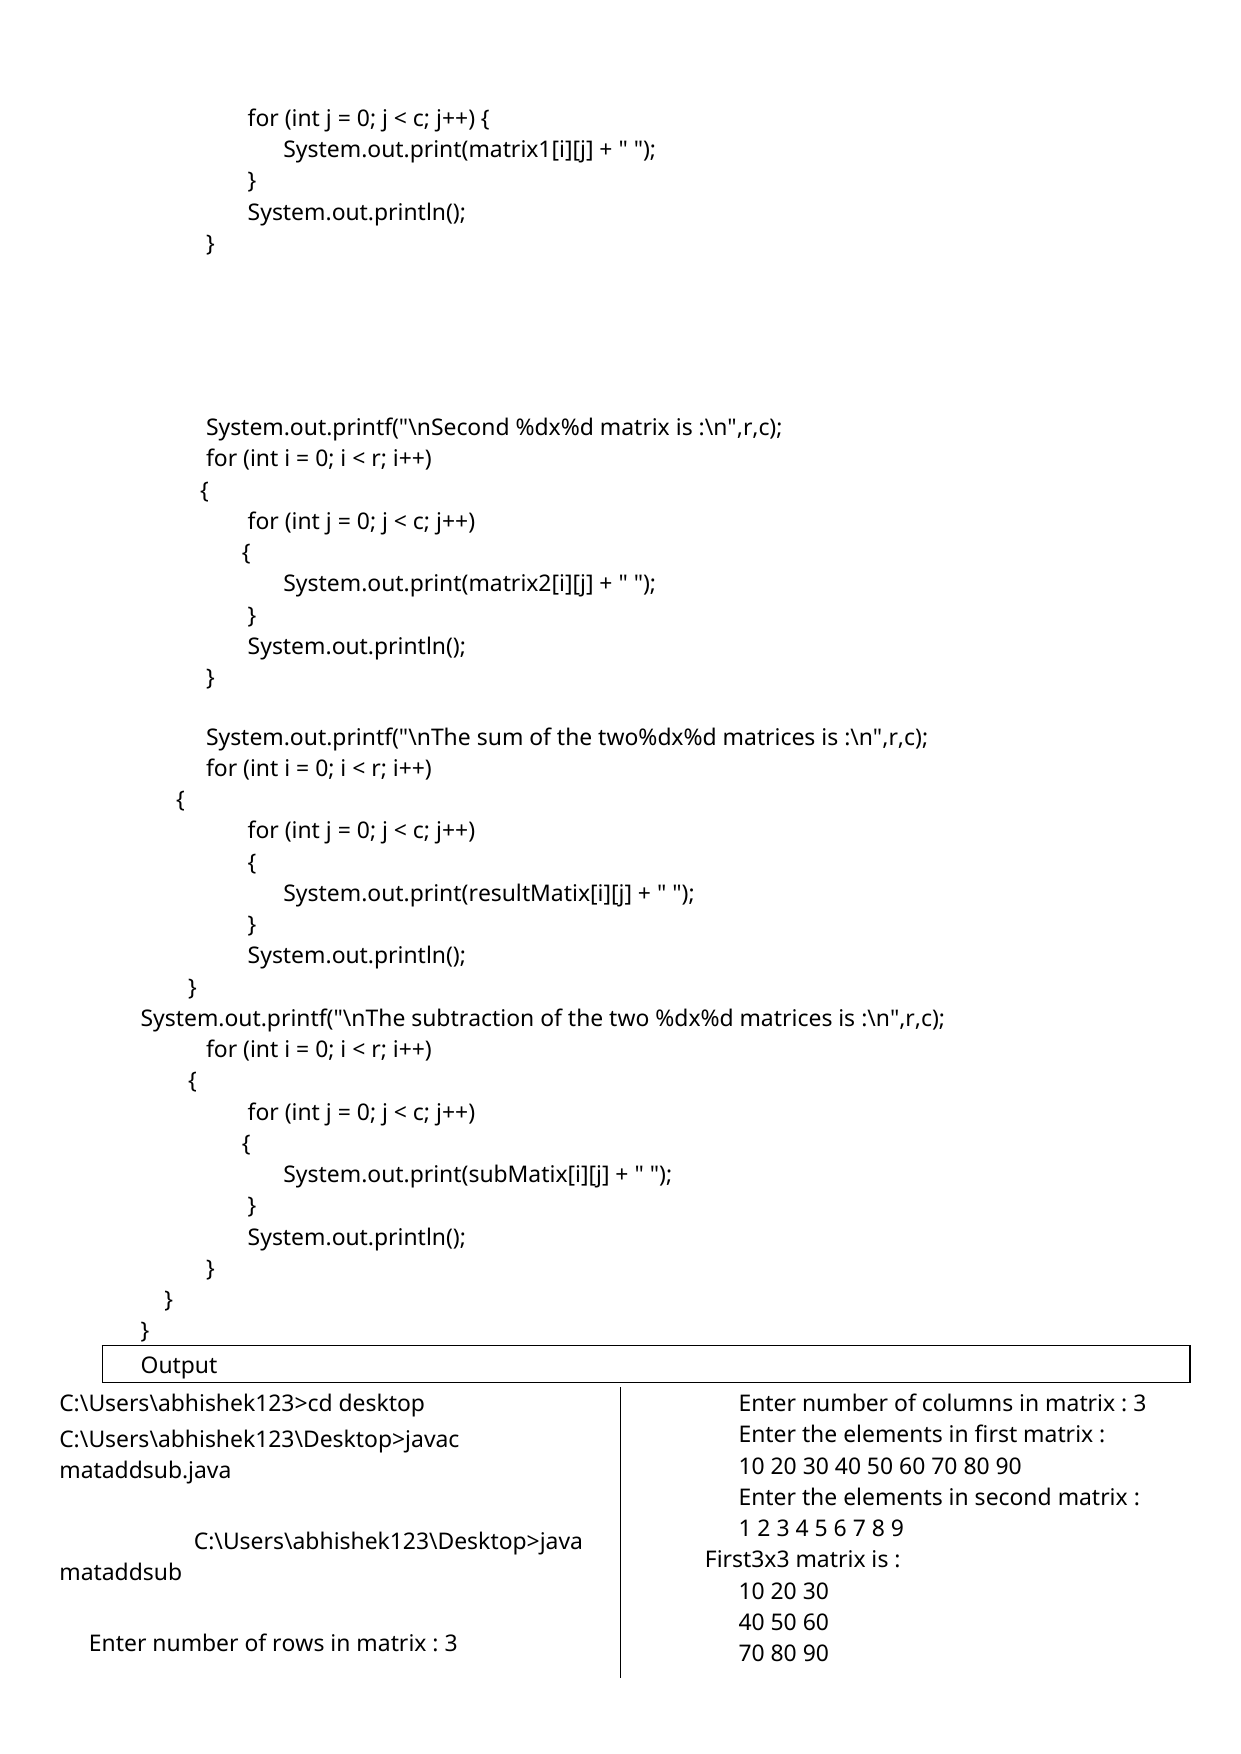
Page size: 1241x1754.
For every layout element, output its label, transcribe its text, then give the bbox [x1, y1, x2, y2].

list System.out.println(); [140, 196, 1181, 227]
list System.out.printf("\nThe subtraction of the two %dx%d matrices is :\n",r,c); [140, 1002, 1181, 1033]
list Output [103, 1346, 1189, 1382]
list { [140, 536, 1181, 567]
list System.out.print(matrix1[i][j] + " "); [140, 133, 1181, 164]
list { [140, 845, 1181, 877]
list for (int j = 0; j < c; j++) [140, 1095, 1181, 1127]
list } [140, 164, 1181, 196]
list } [140, 1189, 1181, 1220]
list } [140, 1283, 1181, 1314]
text C:\Users\abhishek123>cd desktop [59, 1387, 583, 1418]
list Enter number of columns in matrix : 3 [738, 1387, 1181, 1418]
list System.out.println(); [140, 939, 1181, 970]
list System.out.println(); [140, 1220, 1181, 1252]
list } [140, 227, 1181, 258]
list 40 50 60 [738, 1606, 1181, 1637]
list { [140, 474, 1181, 505]
text C:\Users\abhishek123\Desktop>java mataddsub [59, 1524, 583, 1587]
list 1 2 3 4 5 6 7 8 9 [738, 1512, 1181, 1543]
list } [140, 599, 1181, 630]
list for (int i = 0; i < r; i++) [140, 752, 1181, 783]
list System.out.printf("\nSecond %dx%d matrix is :\n",r,c); [140, 411, 1181, 442]
list System.out.print(resultMatix[i][j] + " "); [140, 877, 1181, 908]
list System.out.print(subMatix[i][j] + " "); [140, 1158, 1181, 1189]
list } [140, 908, 1181, 939]
list System.out.printf("\nThe sum of the two%dx%d matrices is :\n",r,c); [140, 720, 1181, 752]
list Enter number of rows in matrix : 3 [89, 1627, 583, 1658]
list Enter the elements in second matrix : [738, 1481, 1181, 1512]
list for (int j = 0; j < c; j++) [140, 505, 1181, 536]
list System.out.println(); [140, 630, 1181, 661]
list } [140, 661, 1181, 692]
text C:\Users\abhishek123\Desktop>javac mataddsub.java [59, 1422, 583, 1485]
list { [140, 1064, 1181, 1095]
list First3x3 matrix is : [657, 1543, 1181, 1574]
list 10 20 30 [738, 1574, 1181, 1606]
list } [140, 1314, 1181, 1345]
list for (int j = 0; j < c; j++) { [140, 102, 1181, 133]
list { [140, 1127, 1181, 1158]
list { [140, 783, 1181, 814]
list for (int i = 0; i < r; i++) [140, 1033, 1181, 1064]
list } [140, 970, 1181, 1002]
list for (int i = 0; i < r; i++) [140, 442, 1181, 474]
list for (int j = 0; j < c; j++) [140, 814, 1181, 845]
list Enter the elements in first matrix : [738, 1418, 1181, 1449]
list 70 80 90 [738, 1637, 1181, 1668]
list 10 20 30 40 50 60 70 80 90 [738, 1449, 1181, 1481]
list System.out.print(matrix2[i][j] + " "); [140, 567, 1181, 599]
list } [140, 1252, 1181, 1283]
